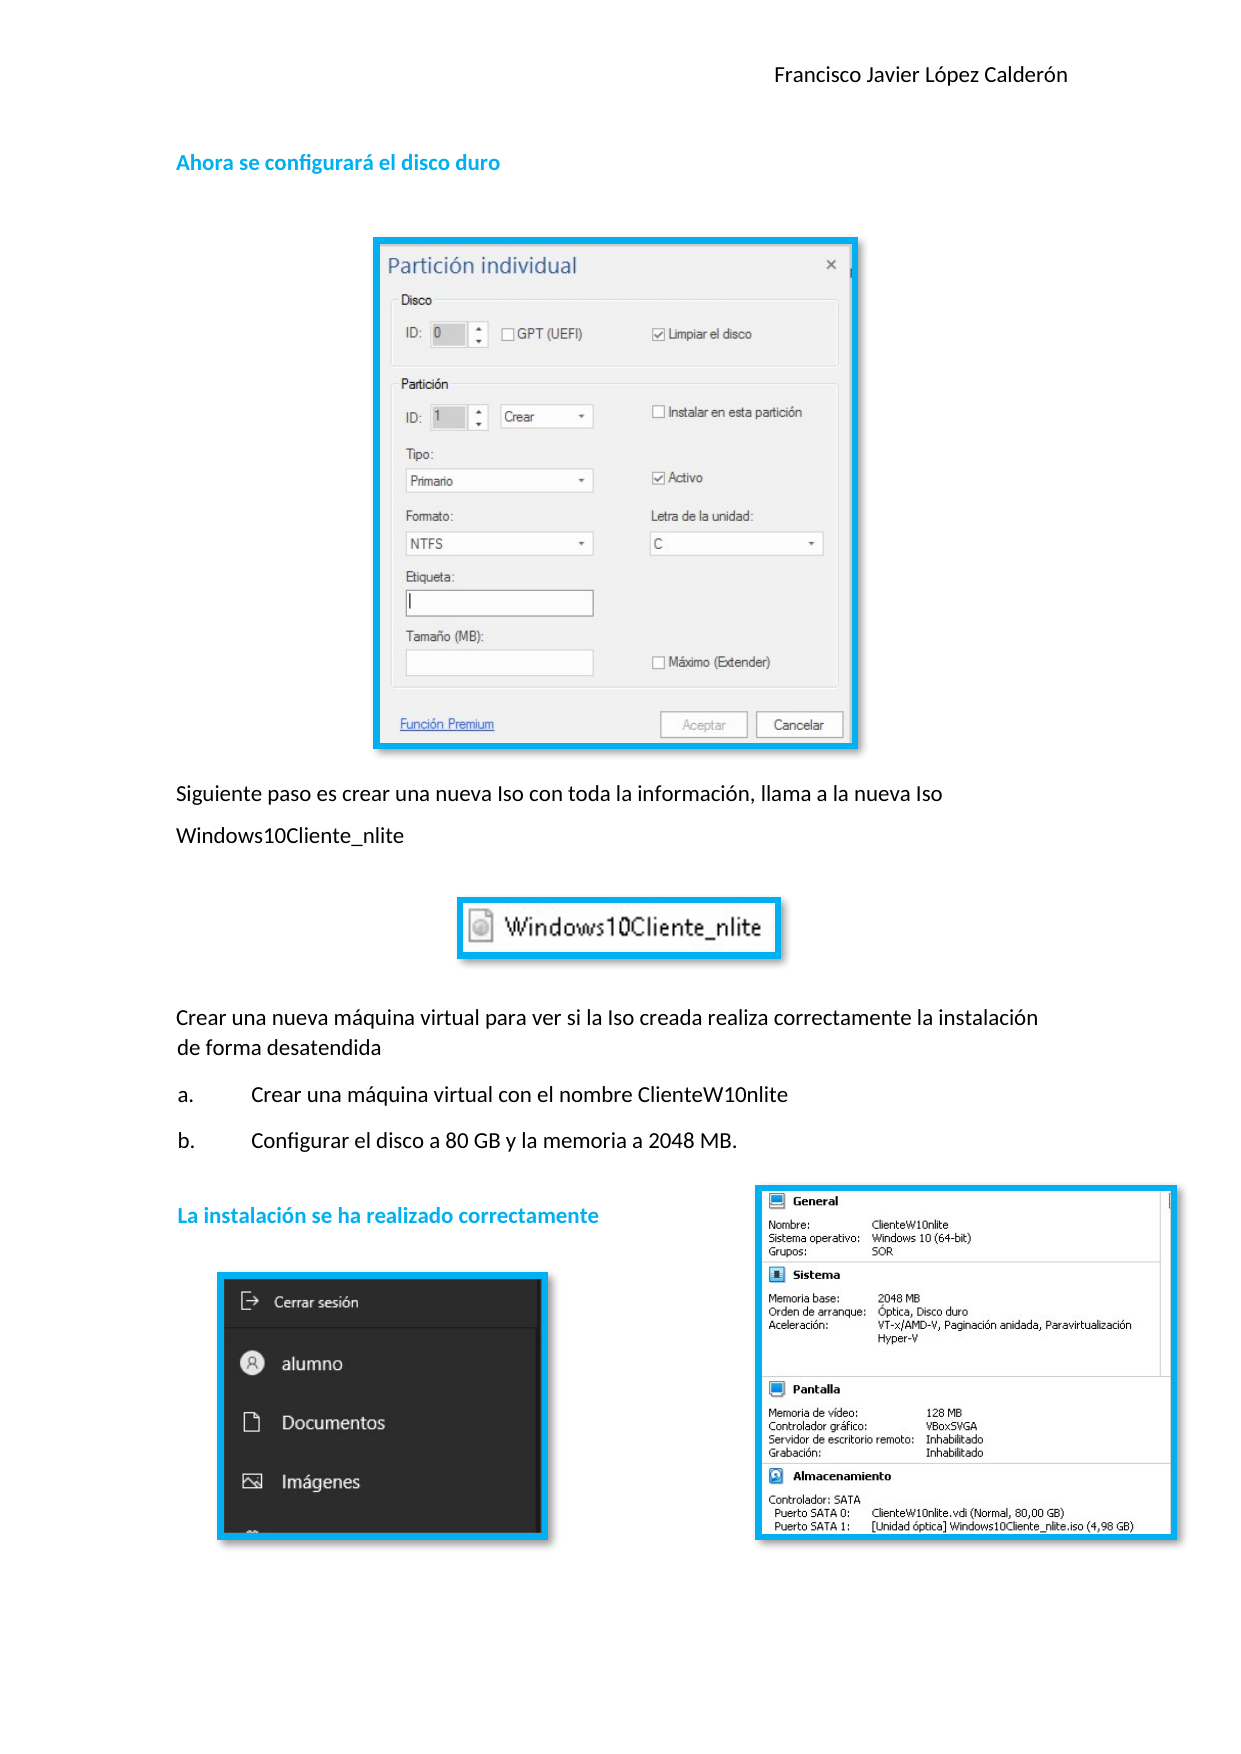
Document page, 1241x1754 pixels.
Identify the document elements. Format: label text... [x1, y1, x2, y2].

text Windows10Cliente_nlite [176, 821, 1065, 849]
picture [763, 1192, 1170, 1533]
text Ahora se configurará el disco duro [176, 148, 1065, 176]
text Crear una nueva máquina virtual para ver si la Iso creada realiza correctamente la instalación de forma desatendida [176, 1003, 1065, 1061]
list Configurar el disco a 80 GB y la memoria a 2048 MB. [177, 1127, 1065, 1154]
text Siguiente paso es crear una nueva Iso con toda la información, llama a la nueva Iso [176, 779, 1065, 807]
list Crear una máquina virtual con el nombre ClienteW10nlite [177, 1080, 1065, 1108]
picture [464, 904, 774, 951]
text La instalación se ha realizado correctamente [177, 1201, 754, 1229]
picture [225, 1280, 541, 1532]
picture [381, 245, 851, 742]
